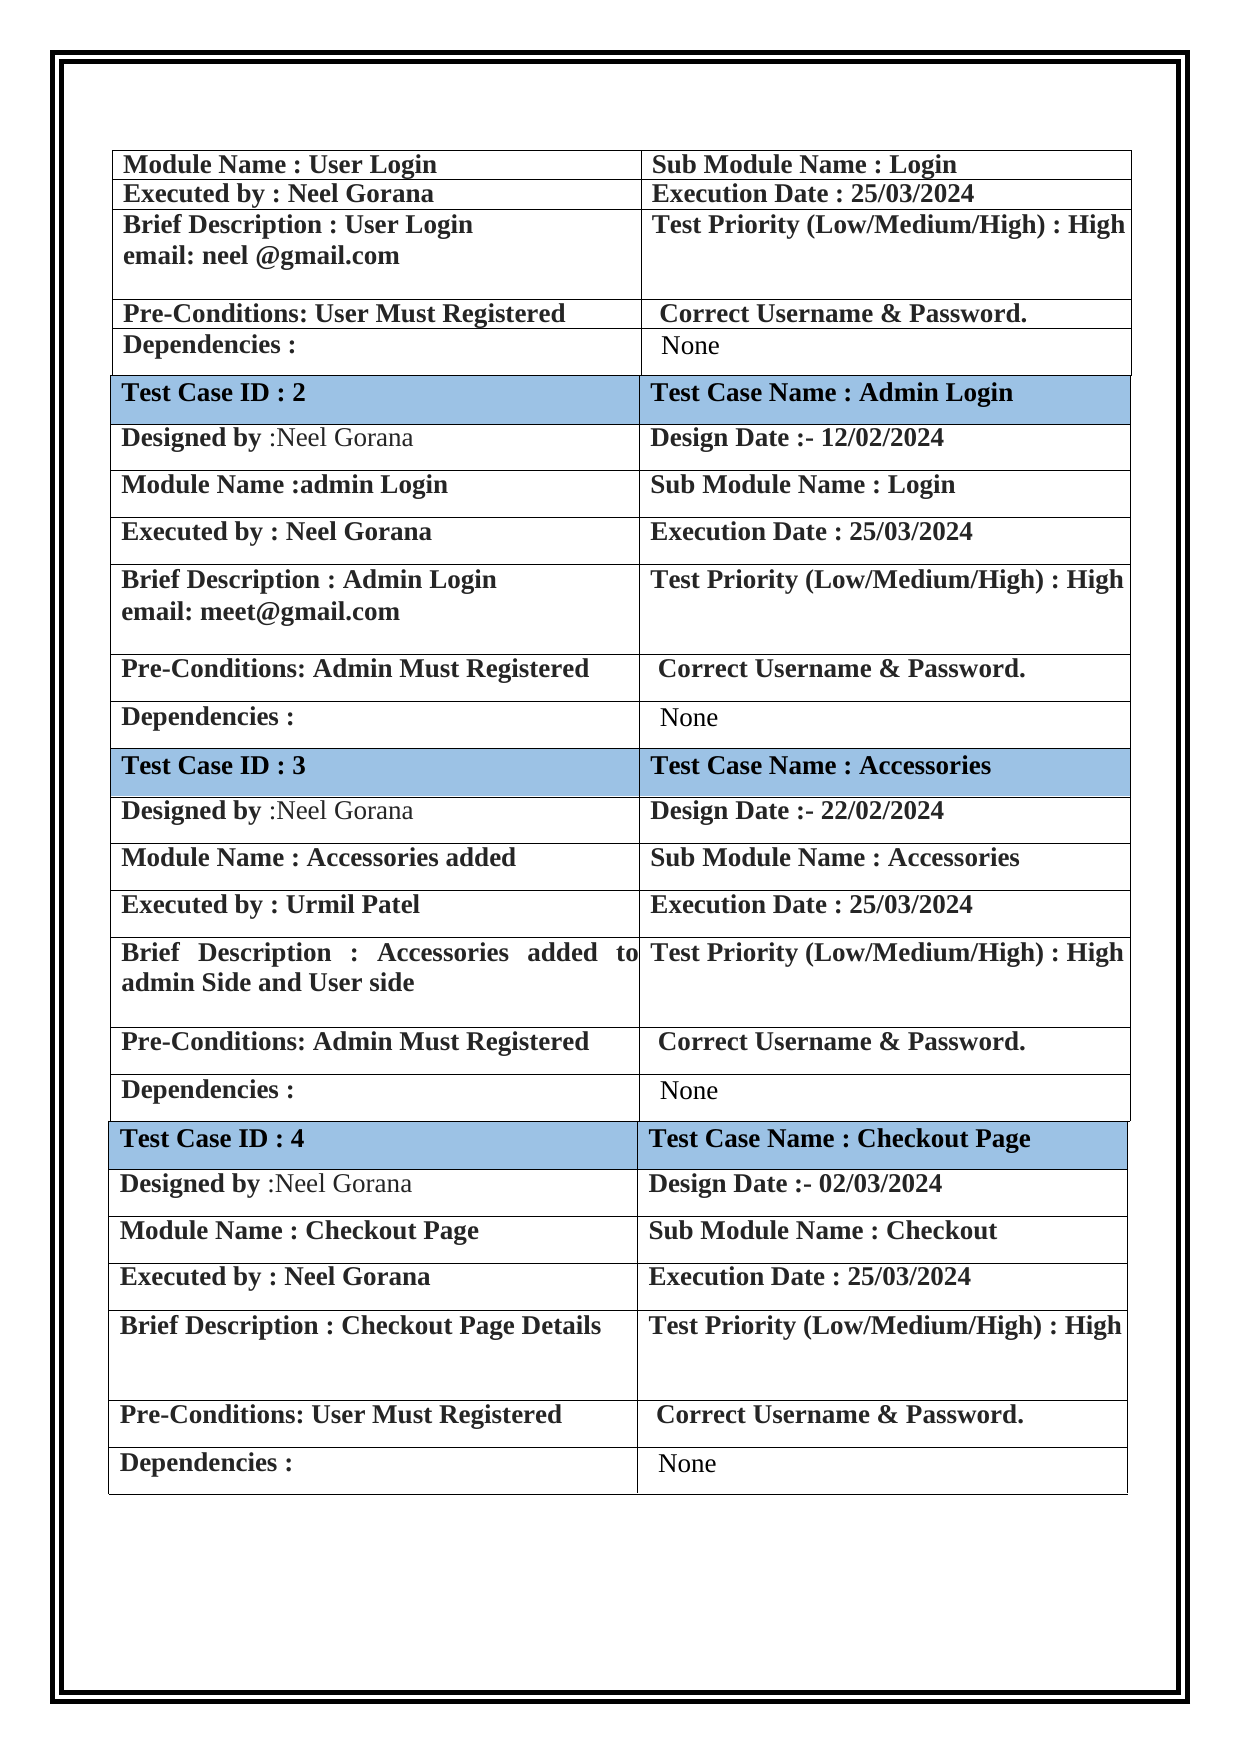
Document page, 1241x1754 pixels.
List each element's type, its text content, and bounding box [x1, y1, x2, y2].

table_cell None [640, 702, 1130, 748]
table_cell Designed by :Neel Gorana [111, 425, 639, 470]
table_cell Test Case Name : Checkout Page [638, 1122, 1127, 1169]
table_cell Dependencies : [109, 1448, 637, 1493]
table_cell Brief Description : Admin Login email: meet@gmail.com [111, 565, 639, 654]
table_cell Designed by :Neel Gorana [109, 1170, 637, 1216]
table_cell Execution Date : 25/03/2024 [642, 180, 1131, 209]
table_cell Sub Module Name : Accessories [640, 844, 1130, 890]
table_cell Design Date :- 22/02/2024 [640, 798, 1130, 843]
table_cell Execution Date : 25/03/2024 [640, 891, 1130, 937]
table_cell Brief Description : Accessories added to admin Side and User side [111, 938, 639, 1027]
table_cell Module Name : Checkout Page [109, 1217, 637, 1263]
table_cell Executed by : Neel Gorana [109, 1264, 637, 1309]
table_cell Executed by : Neel Gorana [111, 518, 639, 564]
table_cell Test Case ID : 3 [111, 749, 639, 796]
table_cell Correct Username & Password. [638, 1401, 1127, 1447]
table_cell Correct Username & Password. [640, 655, 1130, 701]
table_cell Test Case ID : 2 [111, 376, 639, 424]
table_cell None [640, 1075, 1130, 1121]
table_cell Brief Description : User Login email: neel @gmail.com [113, 210, 641, 299]
table_cell Test Case Name : Accessories [640, 749, 1130, 796]
table_cell Executed by : Neel Gorana [113, 180, 641, 209]
table_cell Dependencies : [111, 1075, 639, 1121]
table_cell None [642, 329, 1131, 375]
table_cell Design Date :- 02/03/2024 [638, 1170, 1127, 1216]
table_cell Dependencies : [113, 329, 641, 375]
table_cell Sub Module Name : Checkout [638, 1217, 1127, 1263]
table_cell Module Name : Accessories added [111, 844, 639, 890]
table_cell Test Priority (Low/Medium/High) : High [640, 938, 1130, 1027]
table_cell None [638, 1448, 1127, 1493]
table_cell Test Case ID : 4 [109, 1122, 637, 1169]
table_cell Designed by :Neel Gorana [111, 798, 639, 843]
table_cell Test Priority (Low/Medium/High) : High [642, 210, 1131, 299]
table_cell Pre-Conditions: User Must Registered [109, 1401, 637, 1447]
table_cell Pre-Conditions: User Must Registered [113, 300, 641, 328]
table_cell Execution Date : 25/03/2024 [640, 518, 1130, 564]
table_cell Correct Username & Password. [642, 300, 1131, 328]
table_cell Pre-Conditions: Admin Must Registered [111, 655, 639, 701]
table_cell Module Name : User Login [113, 151, 641, 179]
table_cell Module Name :admin Login [111, 471, 639, 517]
table_cell Execution Date : 25/03/2024 [638, 1264, 1127, 1309]
table_cell Design Date :- 12/02/2024 [640, 425, 1130, 470]
table_cell Brief Description : Checkout Page Details [109, 1311, 637, 1400]
table_cell Dependencies : [111, 702, 639, 748]
table_cell Sub Module Name : Login [642, 151, 1131, 179]
table_cell Test Priority (Low/Medium/High) : High [638, 1311, 1127, 1400]
table_cell Test Priority (Low/Medium/High) : High [640, 565, 1130, 654]
table_cell Executed by : Urmil Patel [111, 891, 639, 937]
table_cell Pre-Conditions: Admin Must Registered [111, 1028, 639, 1074]
table_cell Correct Username & Password. [640, 1028, 1130, 1074]
table_cell Test Case Name : Admin Login [640, 376, 1130, 424]
table_cell Sub Module Name : Login [640, 471, 1130, 517]
